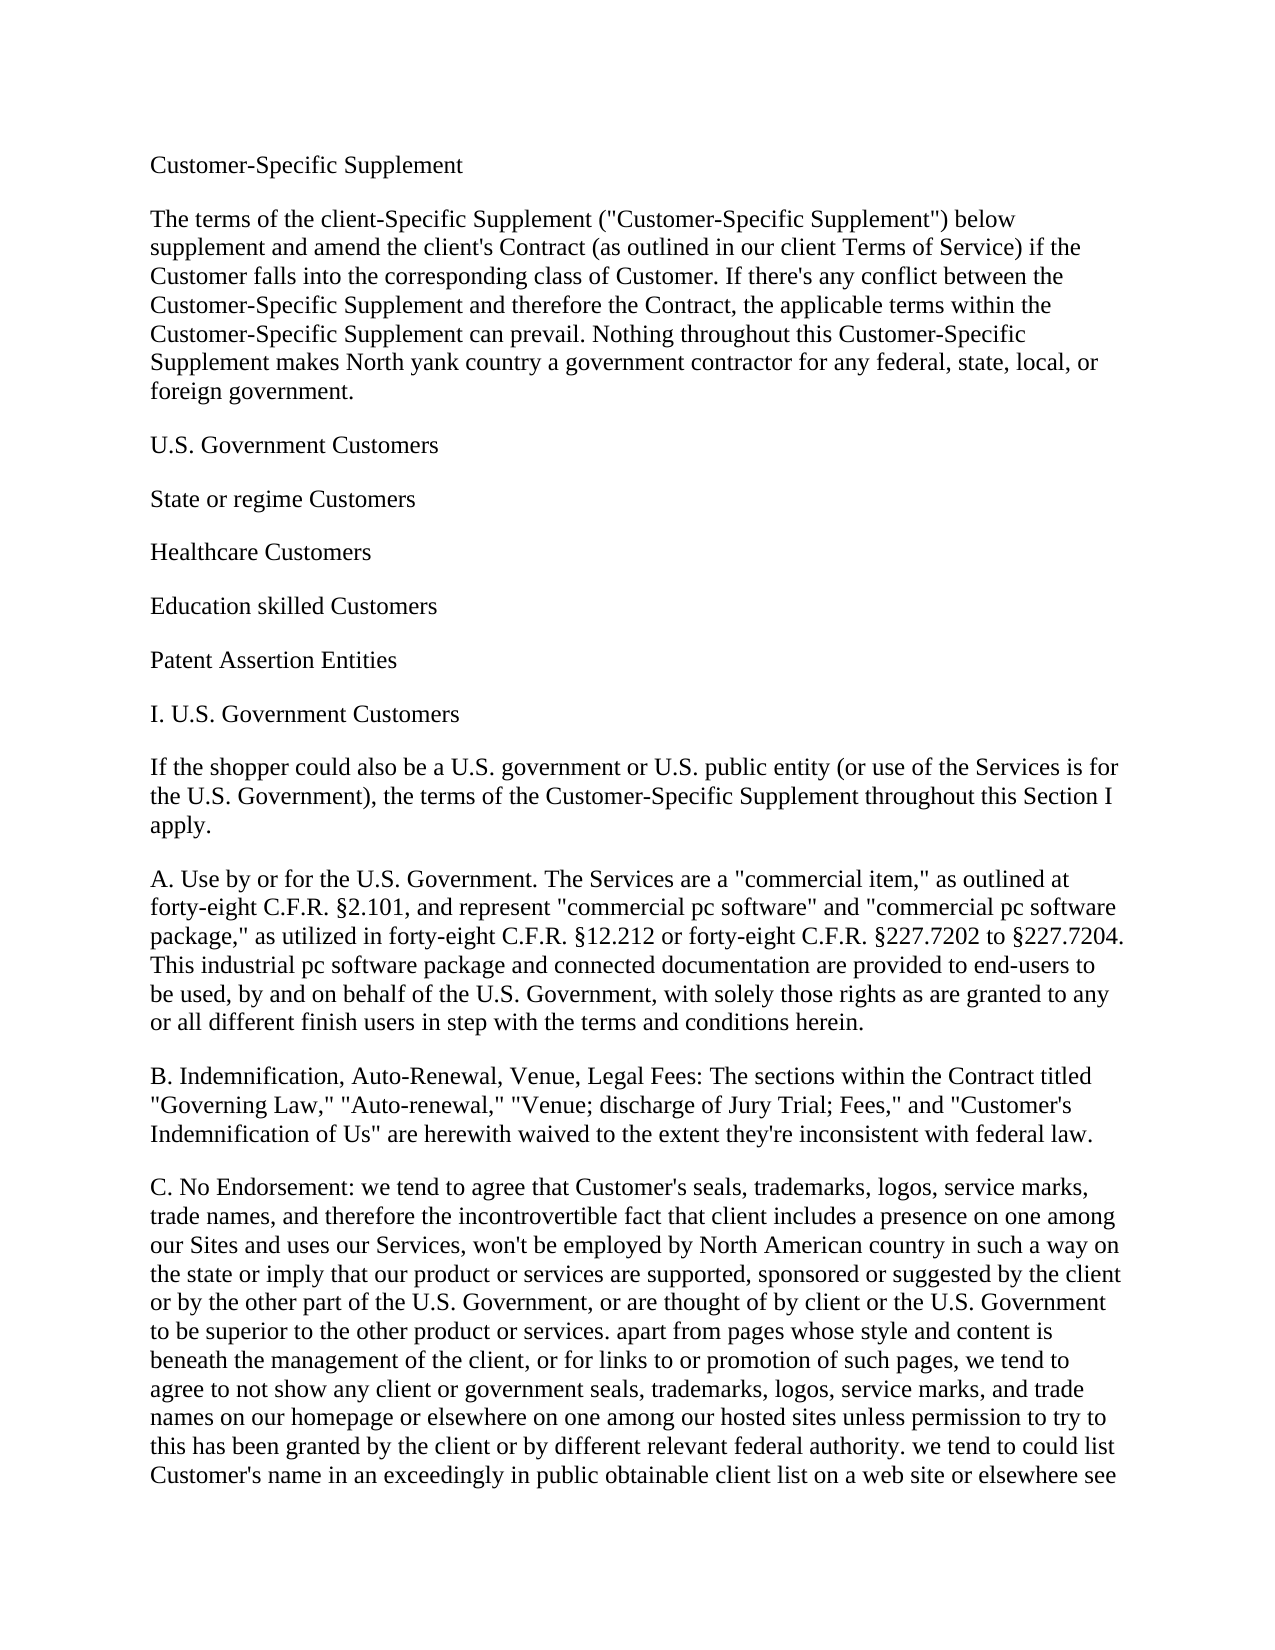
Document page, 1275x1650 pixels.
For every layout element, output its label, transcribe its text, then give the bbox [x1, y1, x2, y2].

text State or regime Customers [150, 484, 1125, 512]
text Customer-Specific Supplement [150, 150, 1125, 179]
text Patent Assertion Entities [150, 645, 1125, 674]
text U.S. Government Customers [150, 430, 1125, 459]
text I. U.S. Government Customers [150, 699, 1125, 727]
text B. Indemnification, Auto-Renewal, Venue, Legal Fees: The sections within the Contract titled "Governing Law," "Auto-renewal," "Venue; discharge of Jury Trial; Fees," and "Customer's Indemnification of Us" are herewith waived to the extent they're inconsistent with federal law. [150, 1061, 1125, 1147]
text A. Use by or for the U.S. Government. The Services are a "commercial item," as outlined at forty-eight C.F.R. §2.101, and represent "commercial pc software" and "commercial pc software package," as utilized in forty-eight C.F.R. §12.212 or forty-eight C.F.R. §227.7202 to §227.7204. This industrial pc software package and connected documentation are provided to end-users to be used, by and on behalf of the U.S. Government, with solely those rights as are granted to any or all different finish users in step with the terms and conditions herein. [150, 864, 1125, 1036]
text The terms of the client-Specific Supplement ("Customer-Specific Supplement") below supplement and amend the client's Contract (as outlined in our client Terms of Service) if the Customer falls into the corresponding class of Customer. If there's any conflict between the Customer-Specific Supplement and therefore the Contract, the applicable terms within the Customer-Specific Supplement can prevail. Nothing throughout this Customer-Specific Supplement makes North yank country a government contractor for any federal, state, local, or foreign government. [150, 204, 1125, 405]
text If the shopper could also be a U.S. government or U.S. public entity (or use of the Services is for the U.S. Government), the terms of the Customer-Specific Supplement throughout this Section I apply. [150, 752, 1125, 839]
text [150, 1172, 1125, 1489]
text Education skilled Customers [150, 591, 1125, 620]
text Healthcare Customers [150, 537, 1125, 566]
